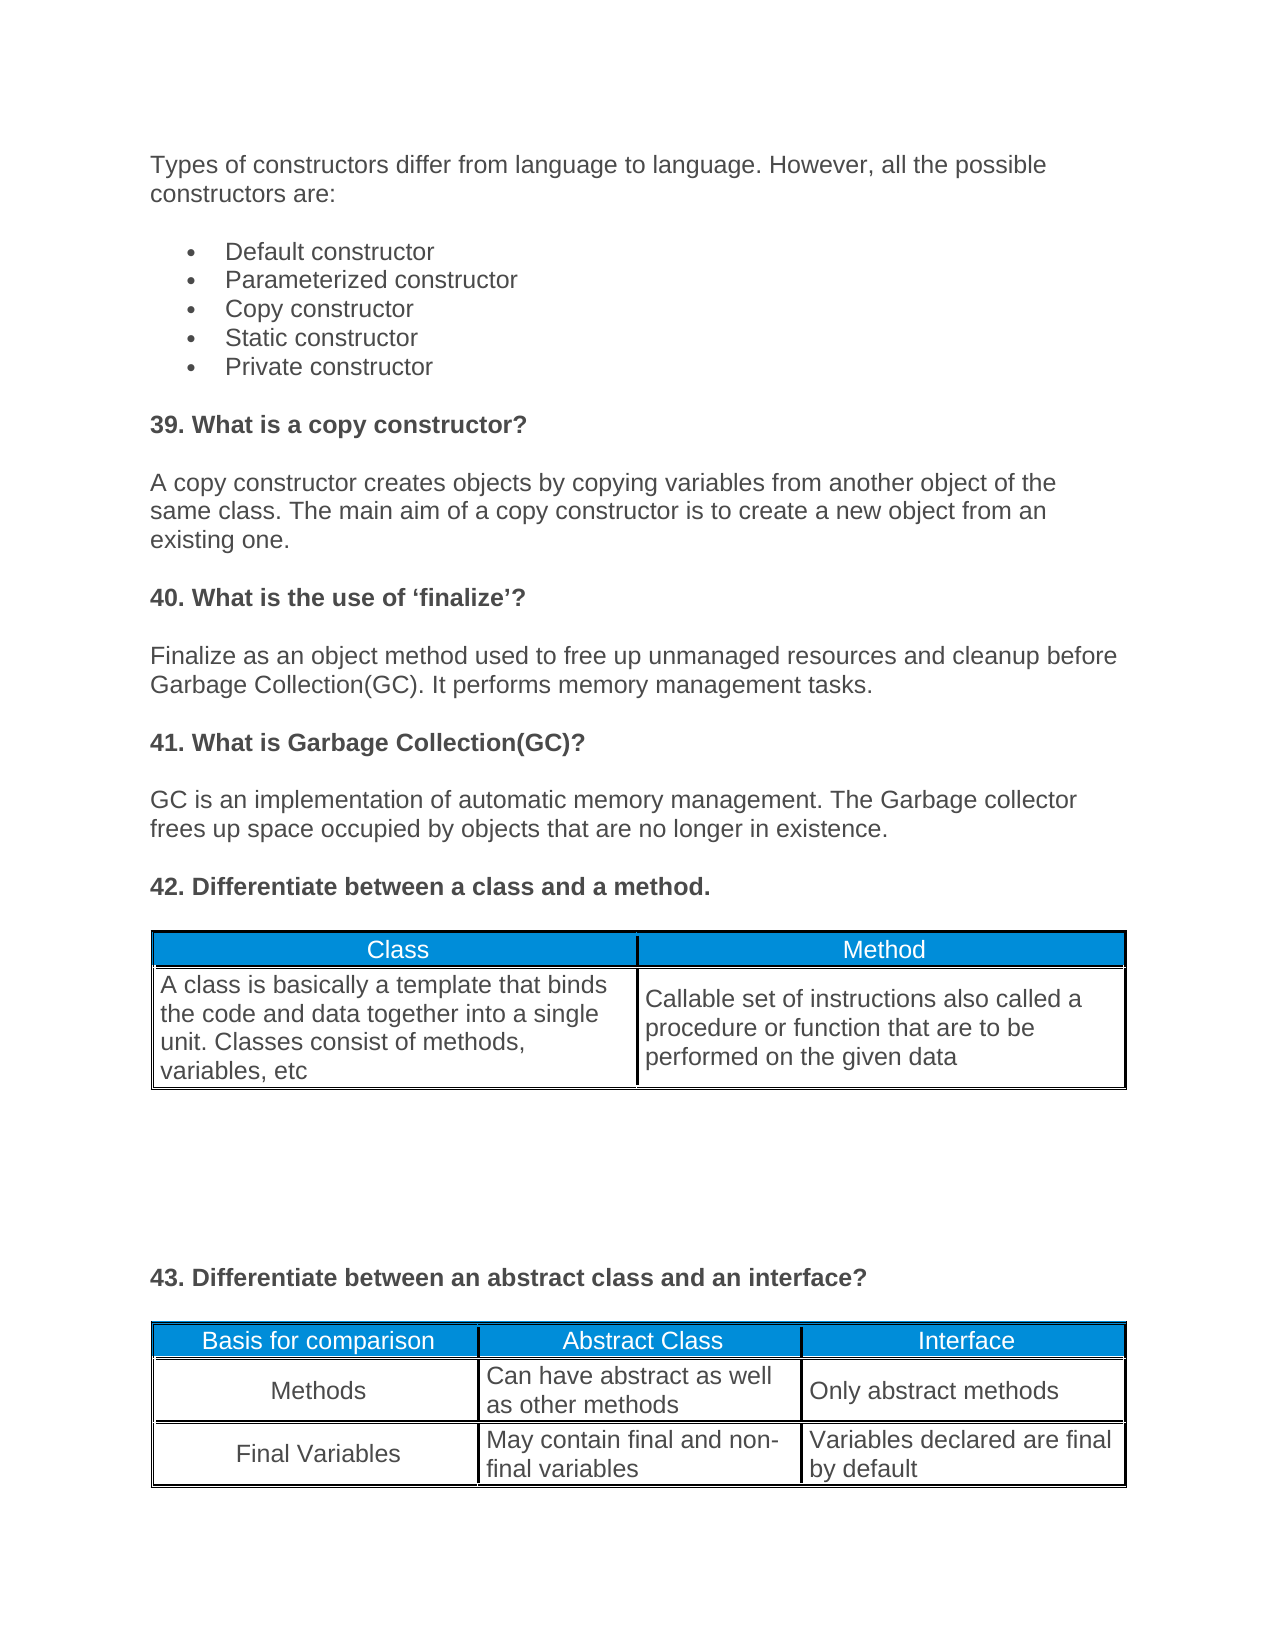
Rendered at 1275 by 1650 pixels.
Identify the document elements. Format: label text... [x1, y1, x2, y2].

list Static constructor [187, 323, 1125, 352]
table_cell Callable set of instructions also called a procedure or function that are to be performed on the given data [637, 965, 1125, 1086]
table_cell A class is basically a template that binds the code and data together into a single unit. Classes consist of methods, variables, etc [154, 965, 637, 1086]
list Private constructor [187, 352, 1125, 380]
table_cell Can have abstract as well as other methods [480, 1360, 800, 1420]
list Copy constructor [187, 294, 1125, 323]
table_cell Only abstract methods [803, 1356, 1125, 1420]
text 41. What is Garbage Collection(GC)? [150, 727, 1125, 756]
text 42. Differentiate between a class and a method. [150, 872, 1125, 901]
table_header Method [637, 933, 1124, 965]
table_header Abstract Class [478, 1325, 801, 1356]
text Finalize as an object method used to free up unmanaged resources and cleanup before Garbage Collection(GC). It performs memory management tasks. [150, 641, 1125, 698]
table_cell Methods [154, 1356, 477, 1420]
table_header Basis for comparison [154, 1323, 478, 1356]
text 40. What is the use of ‘finalize’? [150, 583, 1125, 612]
list Default constructor [187, 237, 1125, 265]
list Parameterized constructor [187, 265, 1125, 294]
table_cell Variables declared are final by default [801, 1420, 1125, 1484]
table_header Interface [801, 1325, 1124, 1356]
table_header Class [154, 932, 637, 965]
text 39. What is a copy constructor? [150, 409, 1125, 438]
text Types of constructors differ from language to language. However, all the possible constructors are: [150, 150, 1125, 207]
text A copy constructor creates objects by copying variables from another object of the same class. The main aim of a copy constructor is to create a new object from an existing one. [150, 467, 1125, 554]
table_cell Final Variables [154, 1420, 478, 1484]
text 43. Differentiate between an abstract class and an interface? [150, 1263, 1125, 1292]
text GC is an implementation of automatic memory management. The Garbage collector frees up space occupied by objects that are no longer in existence. [150, 785, 1125, 843]
table_cell May contain final and non-final variables [478, 1424, 801, 1484]
